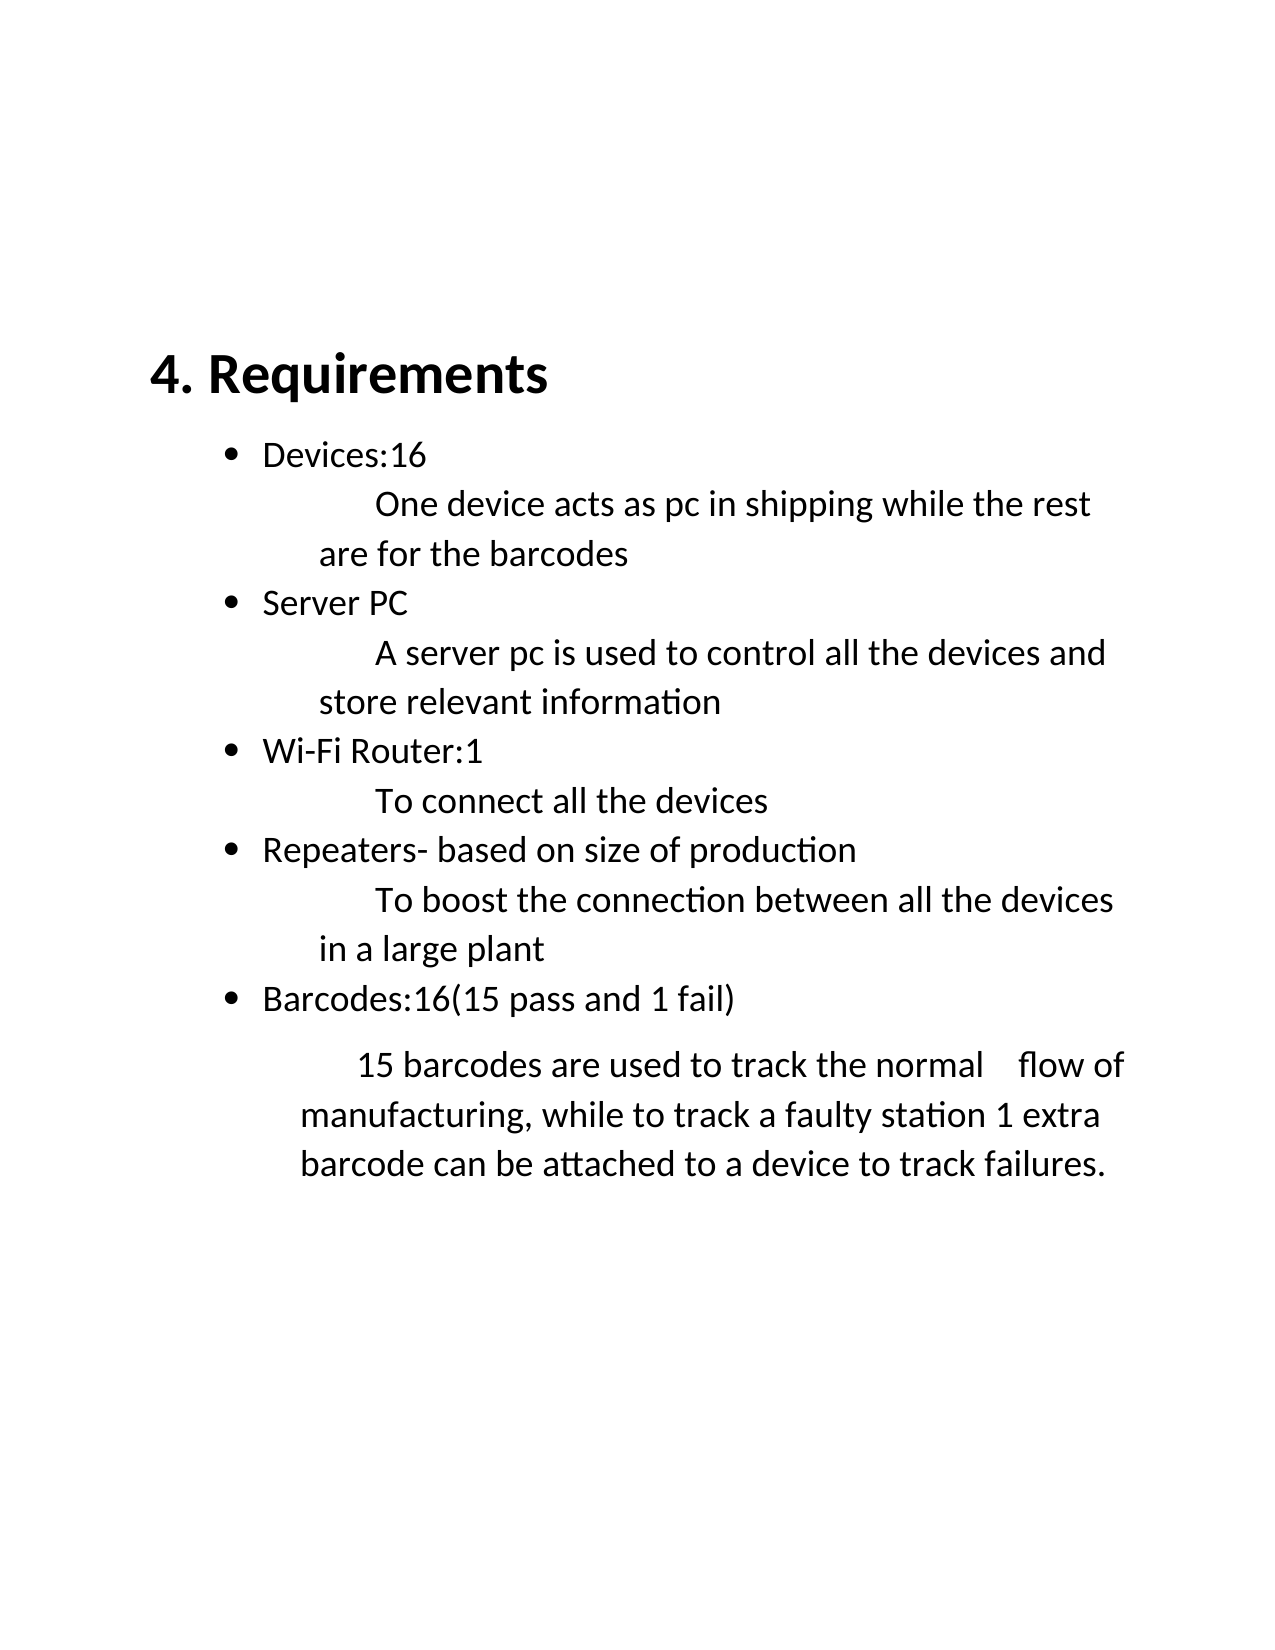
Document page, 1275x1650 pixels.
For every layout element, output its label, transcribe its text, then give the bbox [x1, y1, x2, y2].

list Wi-Fi Router:1 [225, 727, 1125, 773]
list A server pc is used to control all the devices and store relevant information [319, 628, 1125, 724]
list Server PC [225, 579, 1125, 625]
list Barcodes:16(15 pass and 1 fail) [225, 975, 1125, 1021]
list One device acts as pc in shipping while the rest are for the barcodes [319, 480, 1125, 575]
list To boost the connection between all the devices in a large plant [319, 876, 1125, 971]
list To connect all the devices [319, 777, 1125, 823]
list Devices:16 [225, 431, 1125, 476]
text 4. Requirements [150, 337, 1125, 408]
list Repeaters- based on size of production [225, 826, 1125, 872]
text 15 barcodes are used to track the normal flow of manufacturing, while to track a faulty station 1 extra barcode can be attached to a device to track failures. [300, 1041, 1125, 1186]
